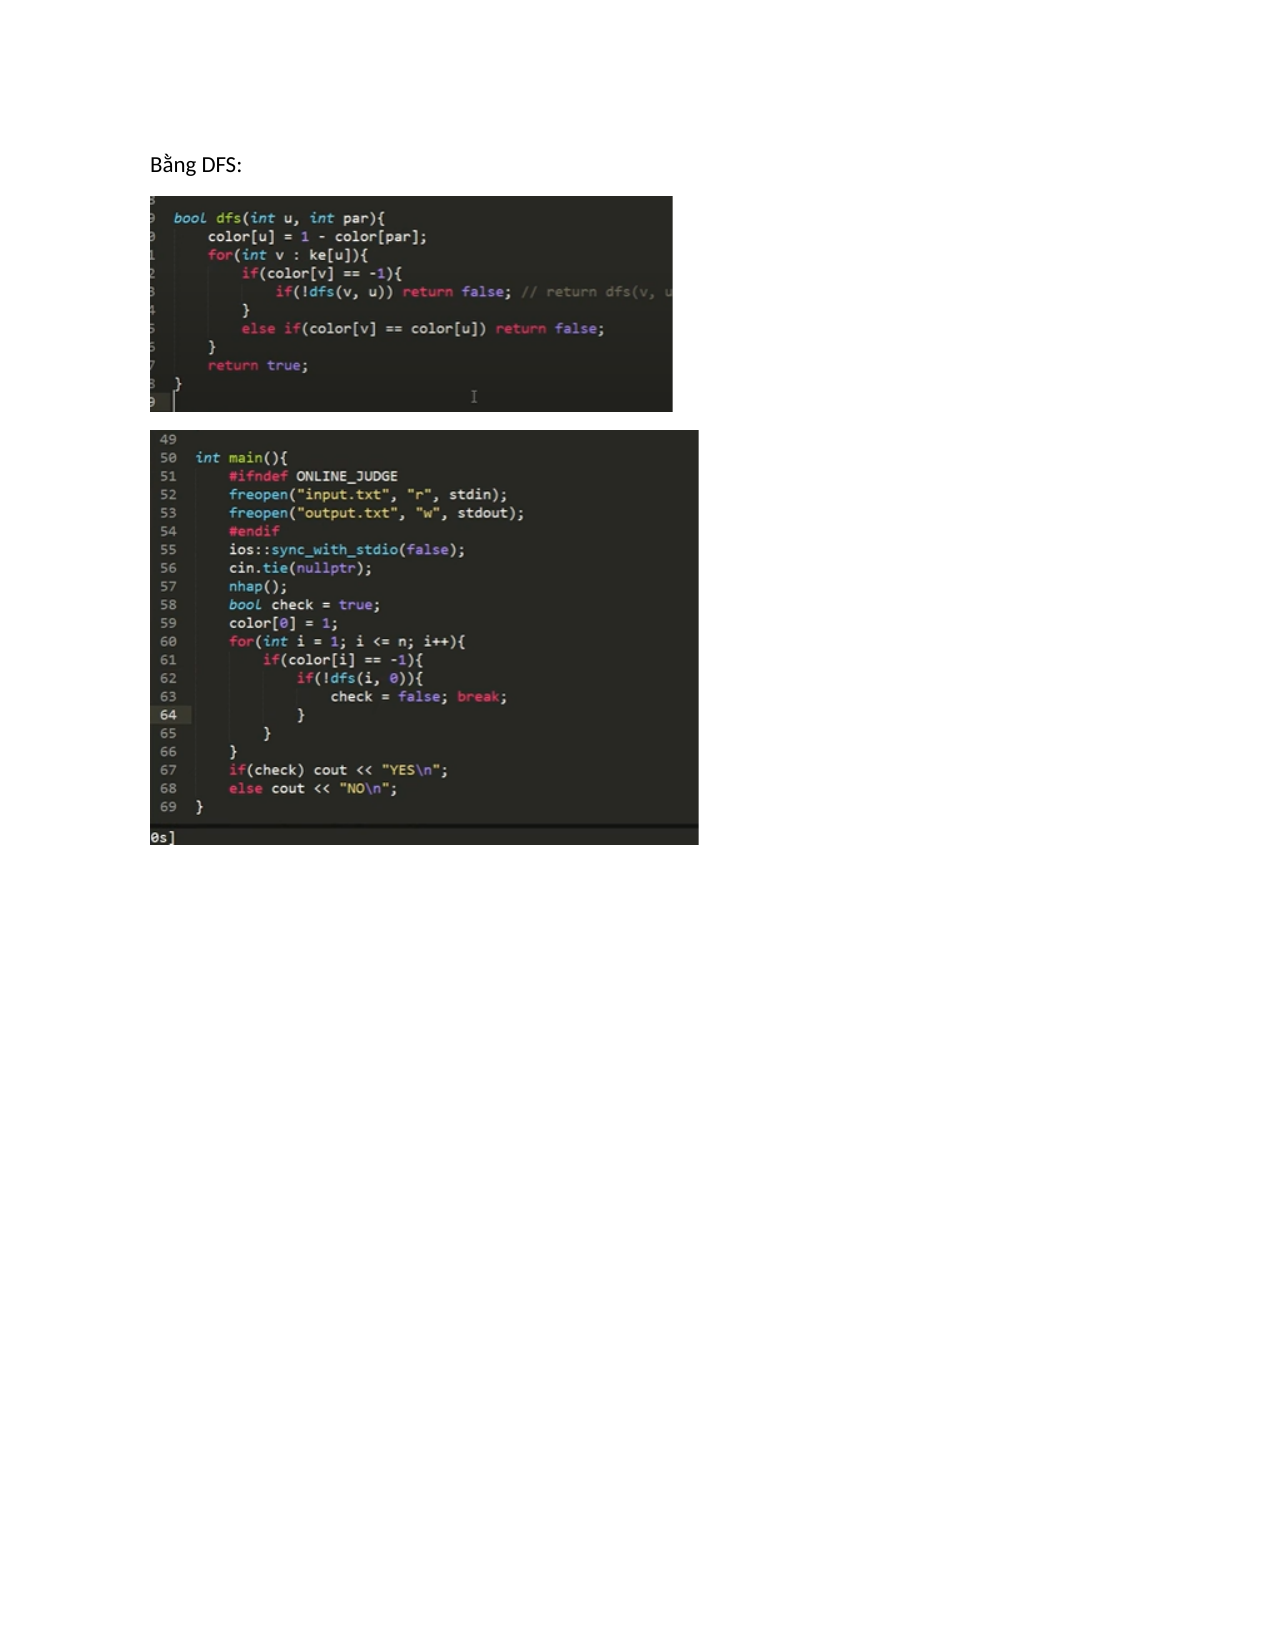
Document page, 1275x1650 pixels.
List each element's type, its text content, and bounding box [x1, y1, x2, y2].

text Bằng DFS: [150, 150, 1125, 178]
picture [150, 196, 673, 412]
picture [150, 430, 699, 845]
